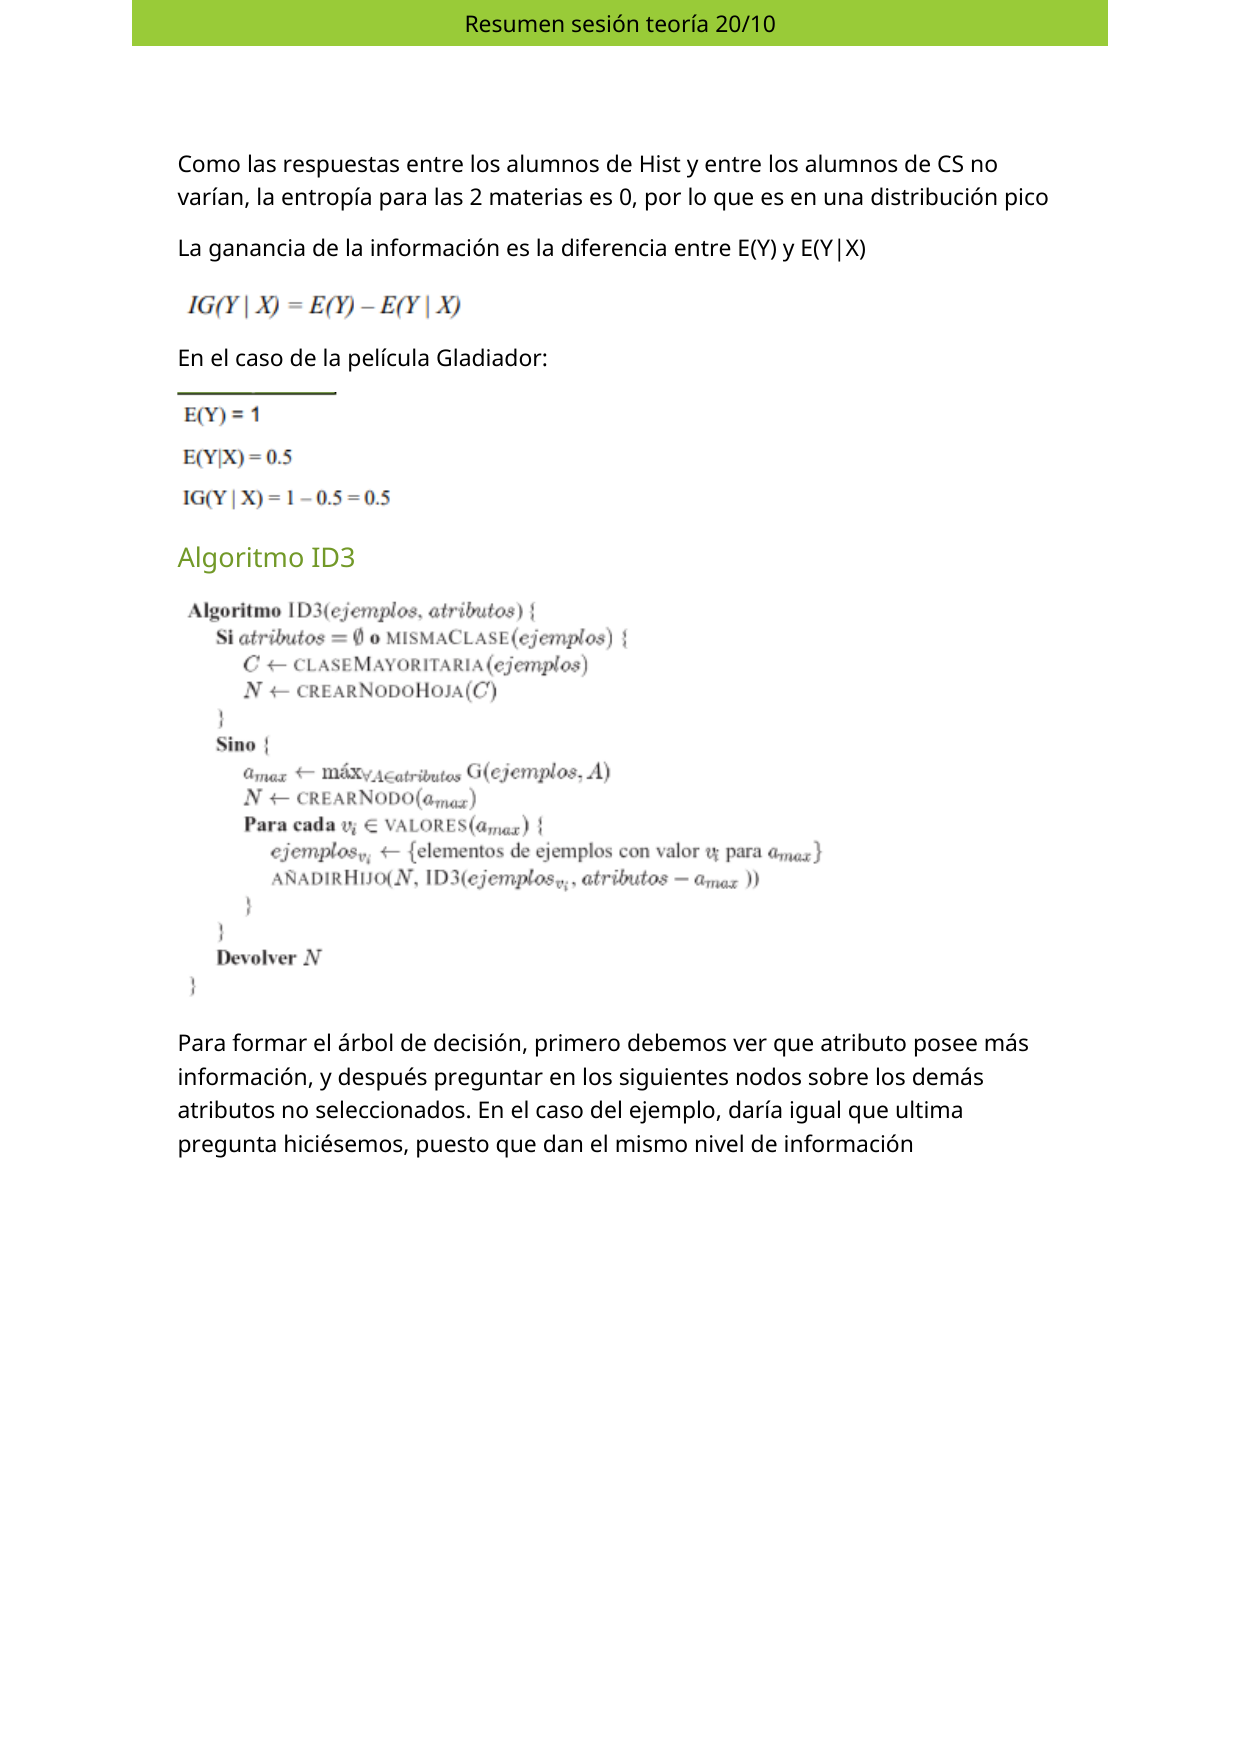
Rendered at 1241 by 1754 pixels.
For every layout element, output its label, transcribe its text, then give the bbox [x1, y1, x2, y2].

text Para formar el árbol de decisión, primero debemos ver que atributo posee más información, y después preguntar en los siguientes nodos sobre los demás atributos no seleccionados. En el caso del ejemplo, daría igual que ultima pregunta hiciésemos, puesto que dan el mismo nivel de información [177, 1027, 1063, 1159]
picture [177, 282, 473, 323]
picture [177, 392, 407, 519]
text Como las respuestas entre los alumnos de Hist y entre los alumnos de CS no varían, la entropía para las 2 materias es 0, por lo que es en una distribución pico [177, 148, 1063, 213]
text En el caso de la película Gladiador: [177, 342, 1063, 373]
picture [177, 577, 839, 1008]
subtitle Algoritmo ID3 [177, 538, 1063, 575]
text La ganancia de la información es la diferencia entre E(Y) y E(Y|X) [177, 232, 1063, 263]
